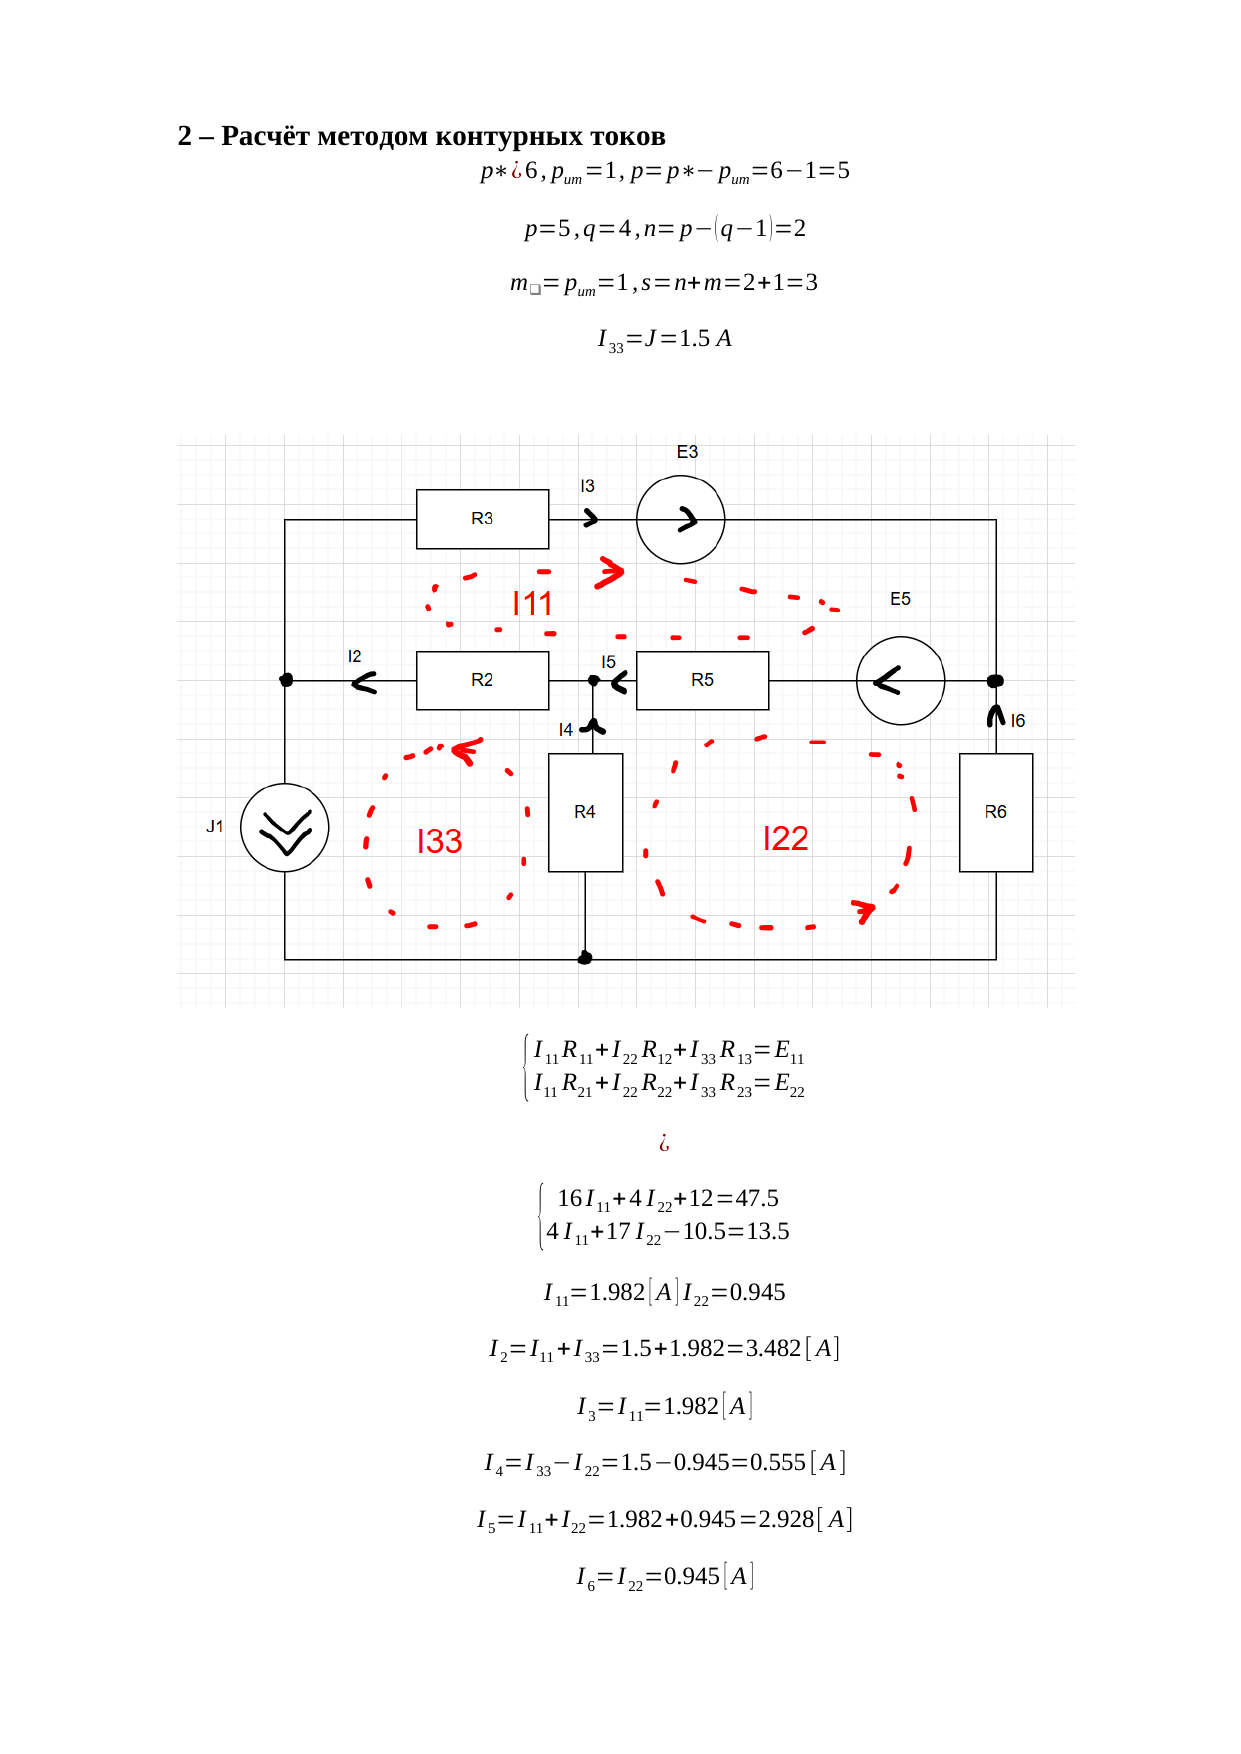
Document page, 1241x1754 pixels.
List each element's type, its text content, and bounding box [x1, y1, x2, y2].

subtitle 2 – Расчёт методом контурных токов [177, 118, 1152, 152]
picture [177, 435, 1076, 1008]
